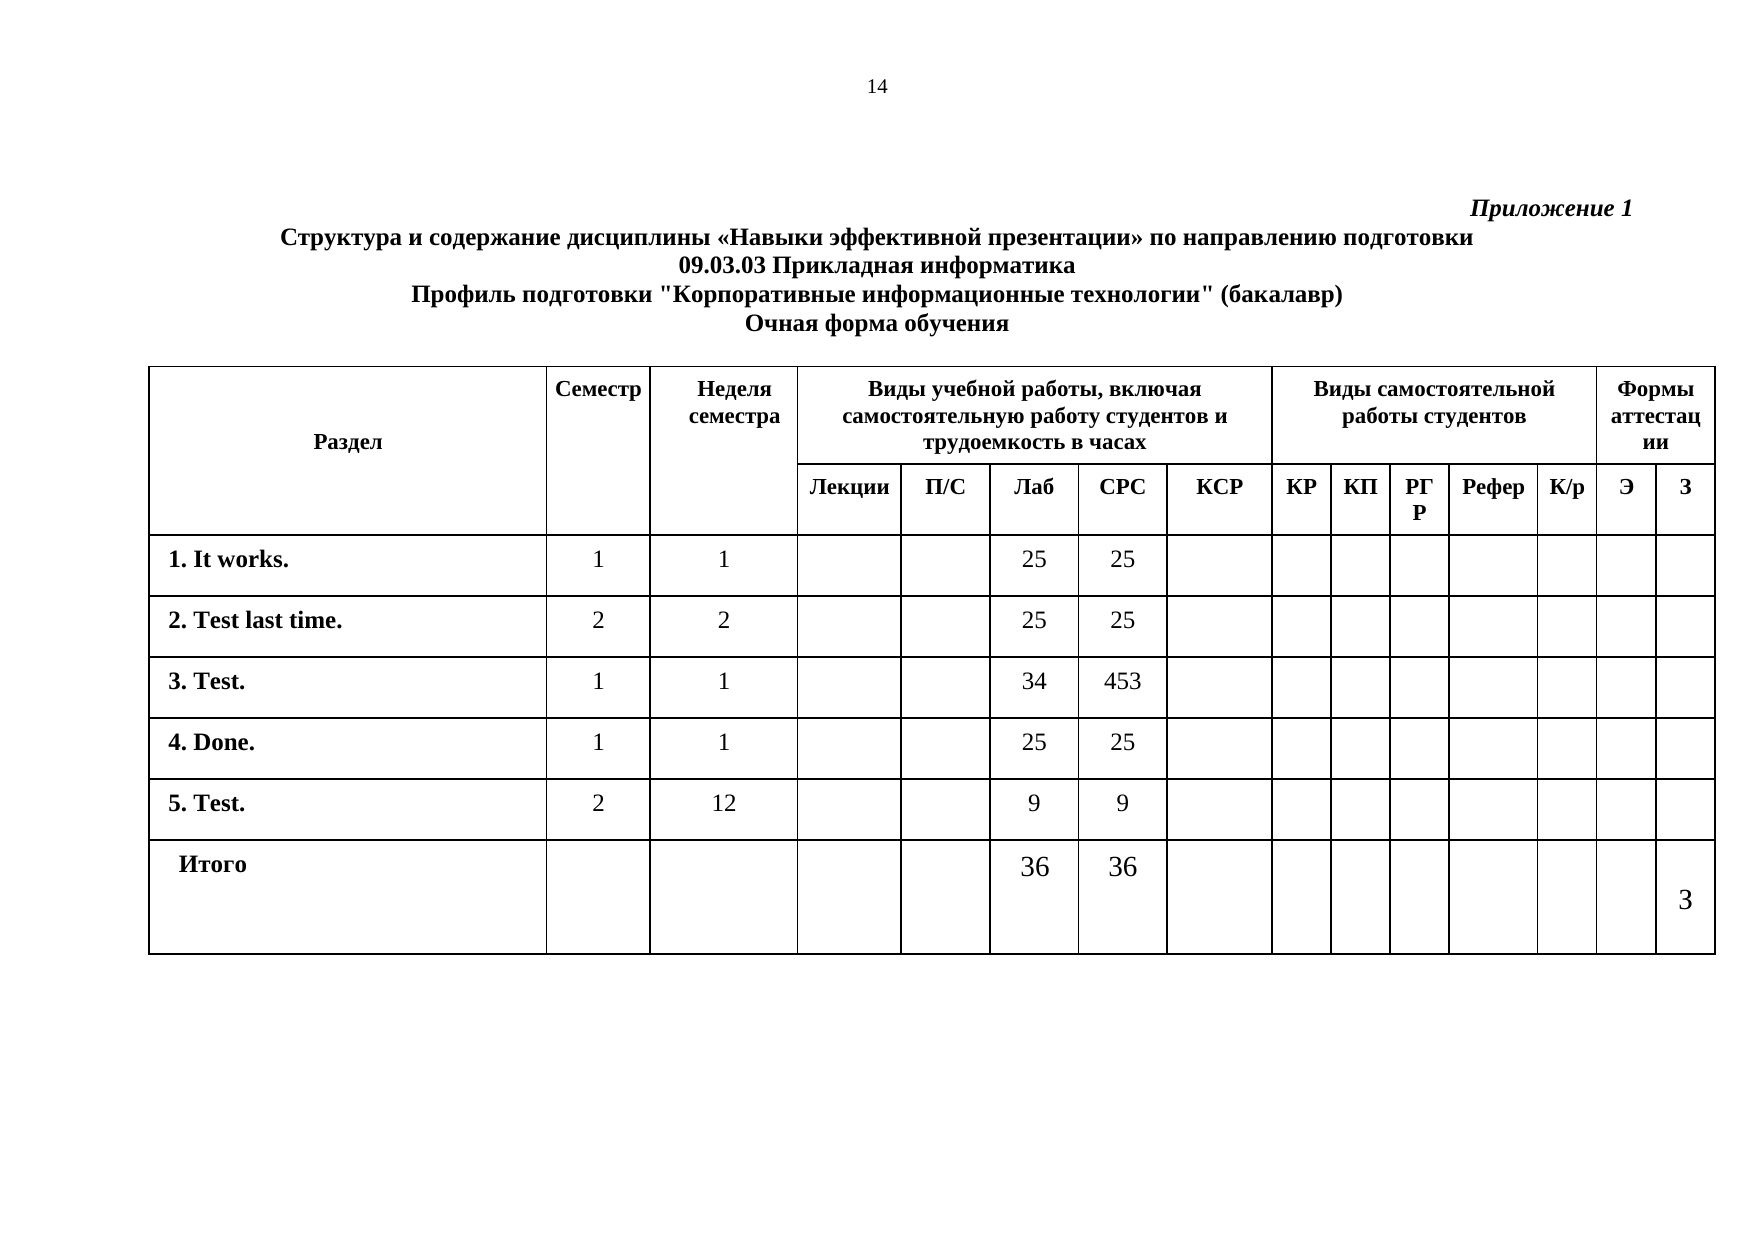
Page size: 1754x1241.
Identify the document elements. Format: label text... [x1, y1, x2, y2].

table_cell 34 [991, 658, 1078, 717]
table_cell 25 [1079, 597, 1166, 656]
table_cell [1273, 658, 1330, 717]
table_cell 2 [547, 597, 649, 656]
table_cell [150, 463, 546, 534]
table_cell [1538, 536, 1596, 595]
table_cell [902, 780, 989, 839]
table_cell 2 [651, 597, 797, 656]
table_cell [1657, 780, 1714, 839]
text 09.03.03 Прикладная информатика [118, 251, 1636, 279]
text Структура и содержание дисциплины «Навыки эффективной презентации» по направлению подготовки [118, 222, 1636, 251]
table_cell 25 [1079, 536, 1166, 595]
table_cell [1538, 719, 1596, 778]
table_cell [1538, 780, 1596, 839]
table_cell КСР [1168, 465, 1271, 534]
table_cell [1332, 536, 1389, 595]
table_cell [1168, 597, 1271, 656]
table_cell [1391, 658, 1448, 717]
table_cell [1391, 719, 1448, 778]
table_cell [1538, 658, 1596, 717]
table_cell [1450, 658, 1537, 717]
table_cell [1597, 658, 1655, 717]
table_header Виды самостоятельной работы студентов [1273, 367, 1596, 463]
table_cell [1597, 841, 1655, 953]
table_cell [1538, 841, 1596, 953]
table_cell [798, 597, 900, 656]
table_cell [1391, 841, 1448, 953]
table_cell [902, 597, 989, 656]
table_cell [1657, 597, 1714, 656]
table_cell 1 [651, 719, 797, 778]
table_cell [1168, 719, 1271, 778]
table_cell 2. Test last time. [150, 597, 546, 656]
table_cell [547, 841, 649, 953]
table_cell [1332, 780, 1389, 839]
table_header Семестр [547, 367, 649, 534]
table_cell [1657, 658, 1714, 717]
table_cell 1 [547, 658, 649, 717]
table_cell [1273, 597, 1330, 656]
table_cell [1597, 597, 1655, 656]
table_cell [1168, 780, 1271, 839]
table_cell [902, 719, 989, 778]
table_cell Рефер [1450, 465, 1537, 534]
table_cell 1 [651, 536, 797, 595]
table_cell [1273, 841, 1330, 953]
table_cell 25 [991, 597, 1078, 656]
table_cell [1168, 841, 1271, 953]
table_cell 9 [991, 780, 1078, 839]
table_header Раздел [150, 367, 546, 463]
table_cell 3. Test. [150, 658, 546, 717]
table_cell [1168, 536, 1271, 595]
table_cell [1391, 780, 1448, 839]
table_cell К/р [1538, 465, 1596, 534]
table_cell Лаб [991, 465, 1078, 534]
table_cell [1450, 719, 1537, 778]
table_cell Итого [150, 841, 546, 953]
table_cell 25 [1079, 719, 1166, 778]
table_cell [1597, 719, 1655, 778]
table_cell [1450, 780, 1537, 839]
table_cell [1450, 536, 1537, 595]
table_cell 1. It works. [150, 536, 546, 595]
table_cell 25 [991, 536, 1078, 595]
table_cell Лекции [798, 465, 900, 534]
table_cell [1538, 597, 1596, 656]
table_cell [798, 536, 900, 595]
table_cell [1332, 658, 1389, 717]
table_cell КР [1273, 465, 1330, 534]
text Профиль подготовки "Корпоративные информационные технологии" (бакалавр) [118, 279, 673, 308]
table_cell 1 [547, 719, 649, 778]
table_cell 5. Test. [150, 780, 546, 839]
table_cell СРС [1079, 465, 1166, 534]
table_cell [1273, 780, 1330, 839]
table_cell Э [1597, 465, 1655, 534]
text Очная форма обучения [118, 308, 1636, 337]
table_cell РГР [1391, 465, 1448, 534]
table_cell [1391, 536, 1448, 595]
table_cell [1273, 536, 1330, 595]
table_cell 4. Done. [150, 719, 546, 778]
table_cell [1273, 719, 1330, 778]
text Профиль подготовки "Корпоративные информационные технологии" (бакалавр) [1200, 279, 1636, 308]
table_cell [1332, 719, 1389, 778]
table_cell П/С [902, 465, 989, 534]
table_cell [1332, 597, 1389, 656]
table_cell [1657, 536, 1714, 595]
table_cell [1450, 841, 1537, 953]
table_cell [1597, 780, 1655, 839]
table_cell [902, 536, 989, 595]
table_cell [1391, 597, 1448, 656]
table_cell [1332, 841, 1389, 953]
table_cell [798, 719, 900, 778]
table_cell 1 [547, 536, 649, 595]
table_cell 36 [991, 841, 1078, 953]
text Приложение 1 [118, 193, 1636, 222]
table_cell 25 [991, 719, 1078, 778]
table_cell З [1657, 841, 1714, 953]
table_cell [1168, 658, 1271, 717]
table_cell 36 [1079, 841, 1166, 953]
table_cell [798, 841, 900, 953]
table_cell [651, 841, 797, 953]
table_cell 1 [651, 658, 797, 717]
table_cell [1597, 536, 1655, 595]
table_header Неделя семестра [651, 367, 797, 534]
table_cell КП [1332, 465, 1389, 534]
table_cell 9 [1079, 780, 1166, 839]
table_cell 453 [1079, 658, 1166, 717]
table_cell [1657, 719, 1714, 778]
table_header Формы аттестации [1597, 367, 1714, 463]
table_cell 2 [547, 780, 649, 839]
table_cell 12 [651, 780, 797, 839]
table_cell [902, 841, 989, 953]
table_cell [798, 658, 900, 717]
table_cell [902, 658, 989, 717]
table_header Виды учебной работы, включая самостоятельную работу студентов и трудоемкость в часах [798, 367, 1271, 463]
table_cell [798, 780, 900, 839]
table_cell [1450, 597, 1537, 656]
table_cell З [1657, 465, 1714, 534]
